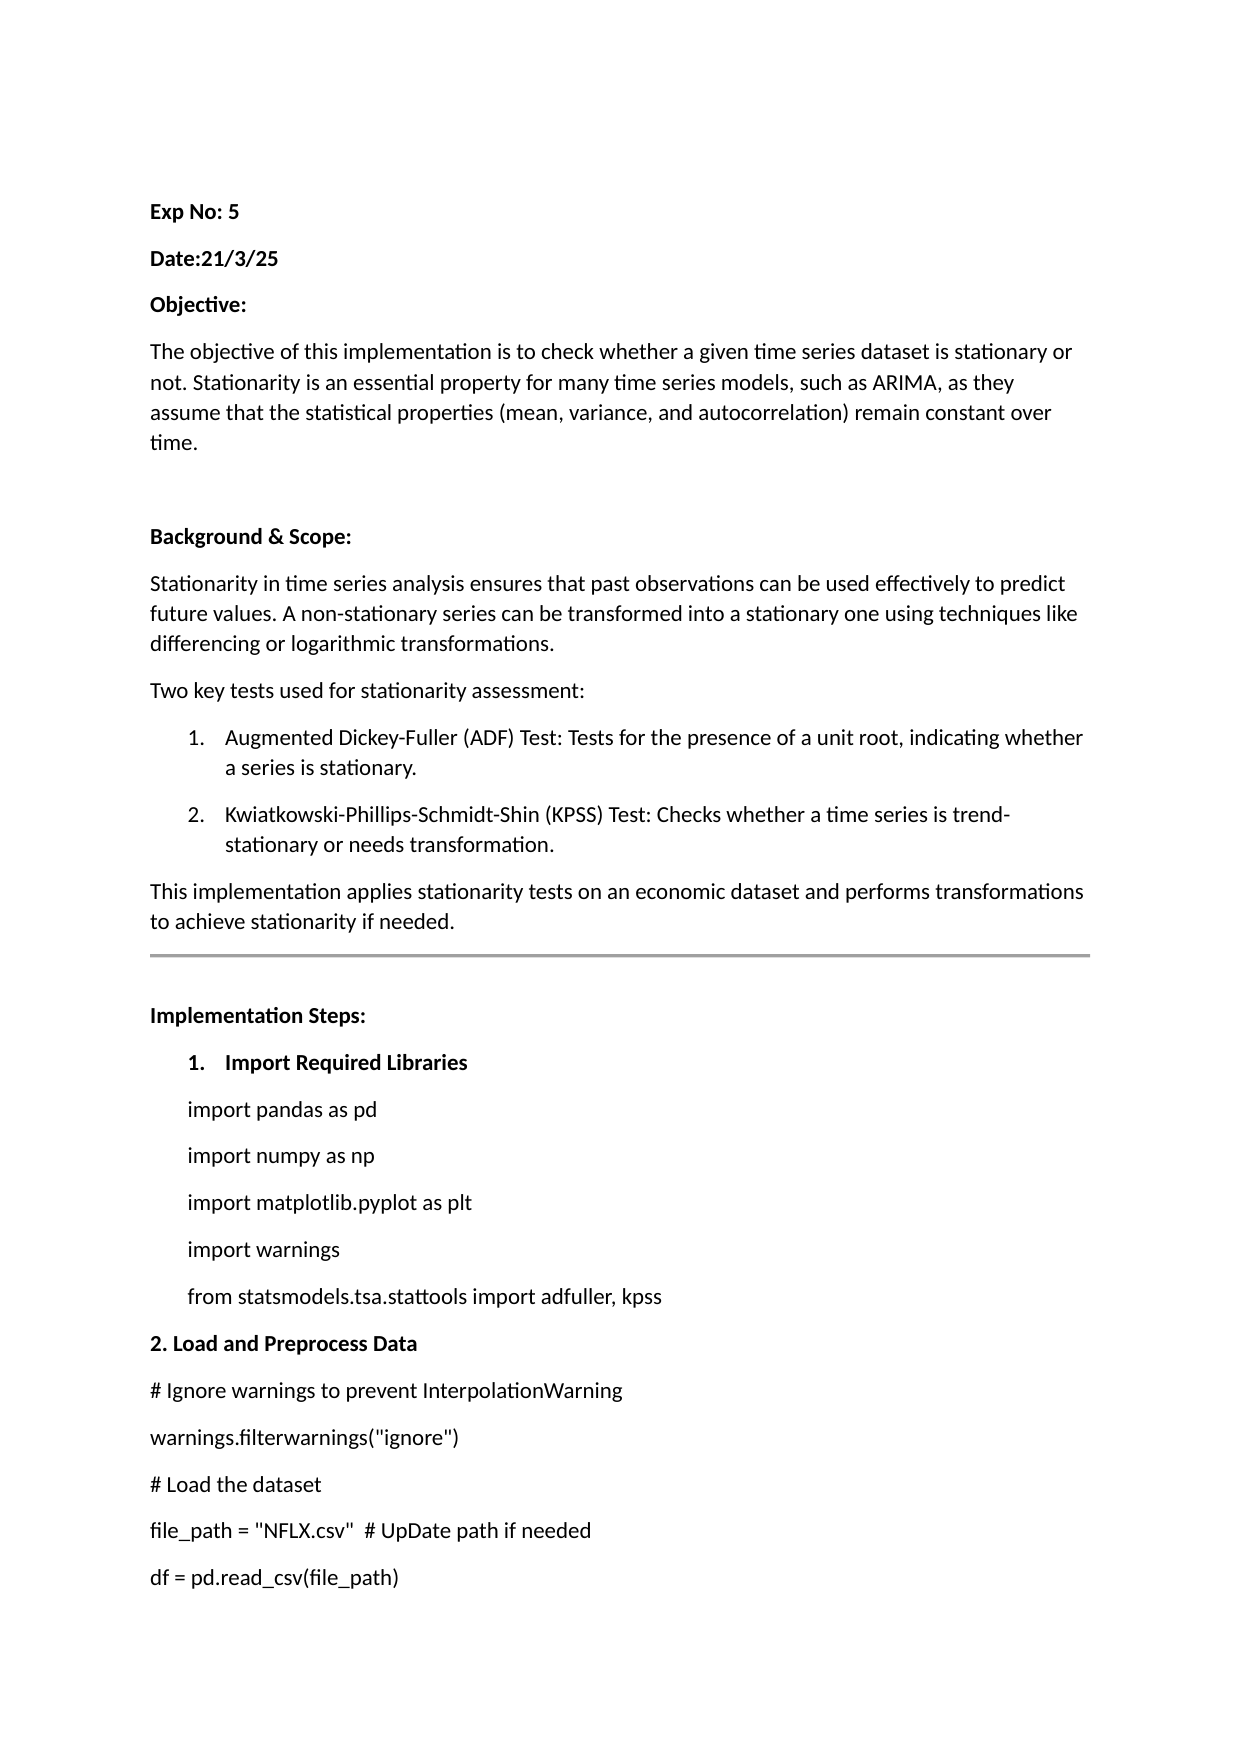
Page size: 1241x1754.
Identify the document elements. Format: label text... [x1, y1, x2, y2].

text Stationarity in time series analysis ensures that past observations can be used effectively to predict future values. A non-stationary series can be transformed into a stationary one using techniques like differencing or logarithmic transformations. [150, 569, 1090, 657]
text warnings.filterwarnings("ignore") [150, 1423, 1090, 1451]
list Kwiatkowski-Phillips-Schmidt-Shin (KPSS) Test: Checks whether a time series is trend-stationary or needs transformation. [187, 800, 1090, 858]
text import matplotlib.pyplot as plt [187, 1188, 1090, 1217]
text Implementation Steps: [150, 1001, 1090, 1029]
text Background & Scope: [150, 522, 1090, 550]
text Two key tests used for stationarity assessment: [150, 676, 1090, 704]
text # Ignore warnings to prevent InterpolationWarning [150, 1376, 1090, 1404]
text Date:21/3/25 [150, 244, 1090, 272]
list Augmented Dickey-Fuller (ADF) Test: Tests for the presence of a unit root, indicating whether a series is stationary. [187, 723, 1090, 781]
text 2. Load and Preprocess Data [150, 1329, 1090, 1357]
text Objective: [150, 291, 1090, 319]
text The objective of this implementation is to check whether a given time series dataset is stationary or not. Stationarity is an essential property for many time series models, such as ARIMA, as they assume that the statistical properties (mean, variance, and autocorrelation) remain constant over time. [150, 337, 1090, 456]
text file_path = "NFLX.csv" # UpDate path if needed [150, 1517, 1090, 1545]
text import warnings [187, 1235, 1090, 1263]
text df = pd.read_csv(file_path) [150, 1563, 1090, 1592]
list Import Required Libraries [187, 1048, 1090, 1076]
text import numpy as np [187, 1142, 1090, 1170]
text # Load the dataset [150, 1470, 1090, 1498]
text This implementation applies stationarity tests on an economic dataset and performs transformations to achieve stationarity if needed. [150, 877, 1090, 935]
text Exp No: 5 [150, 197, 1090, 225]
text from statsmodels.tsa.stattools import adfuller, kpss [187, 1282, 1090, 1310]
text import pandas as pd [187, 1095, 1090, 1123]
